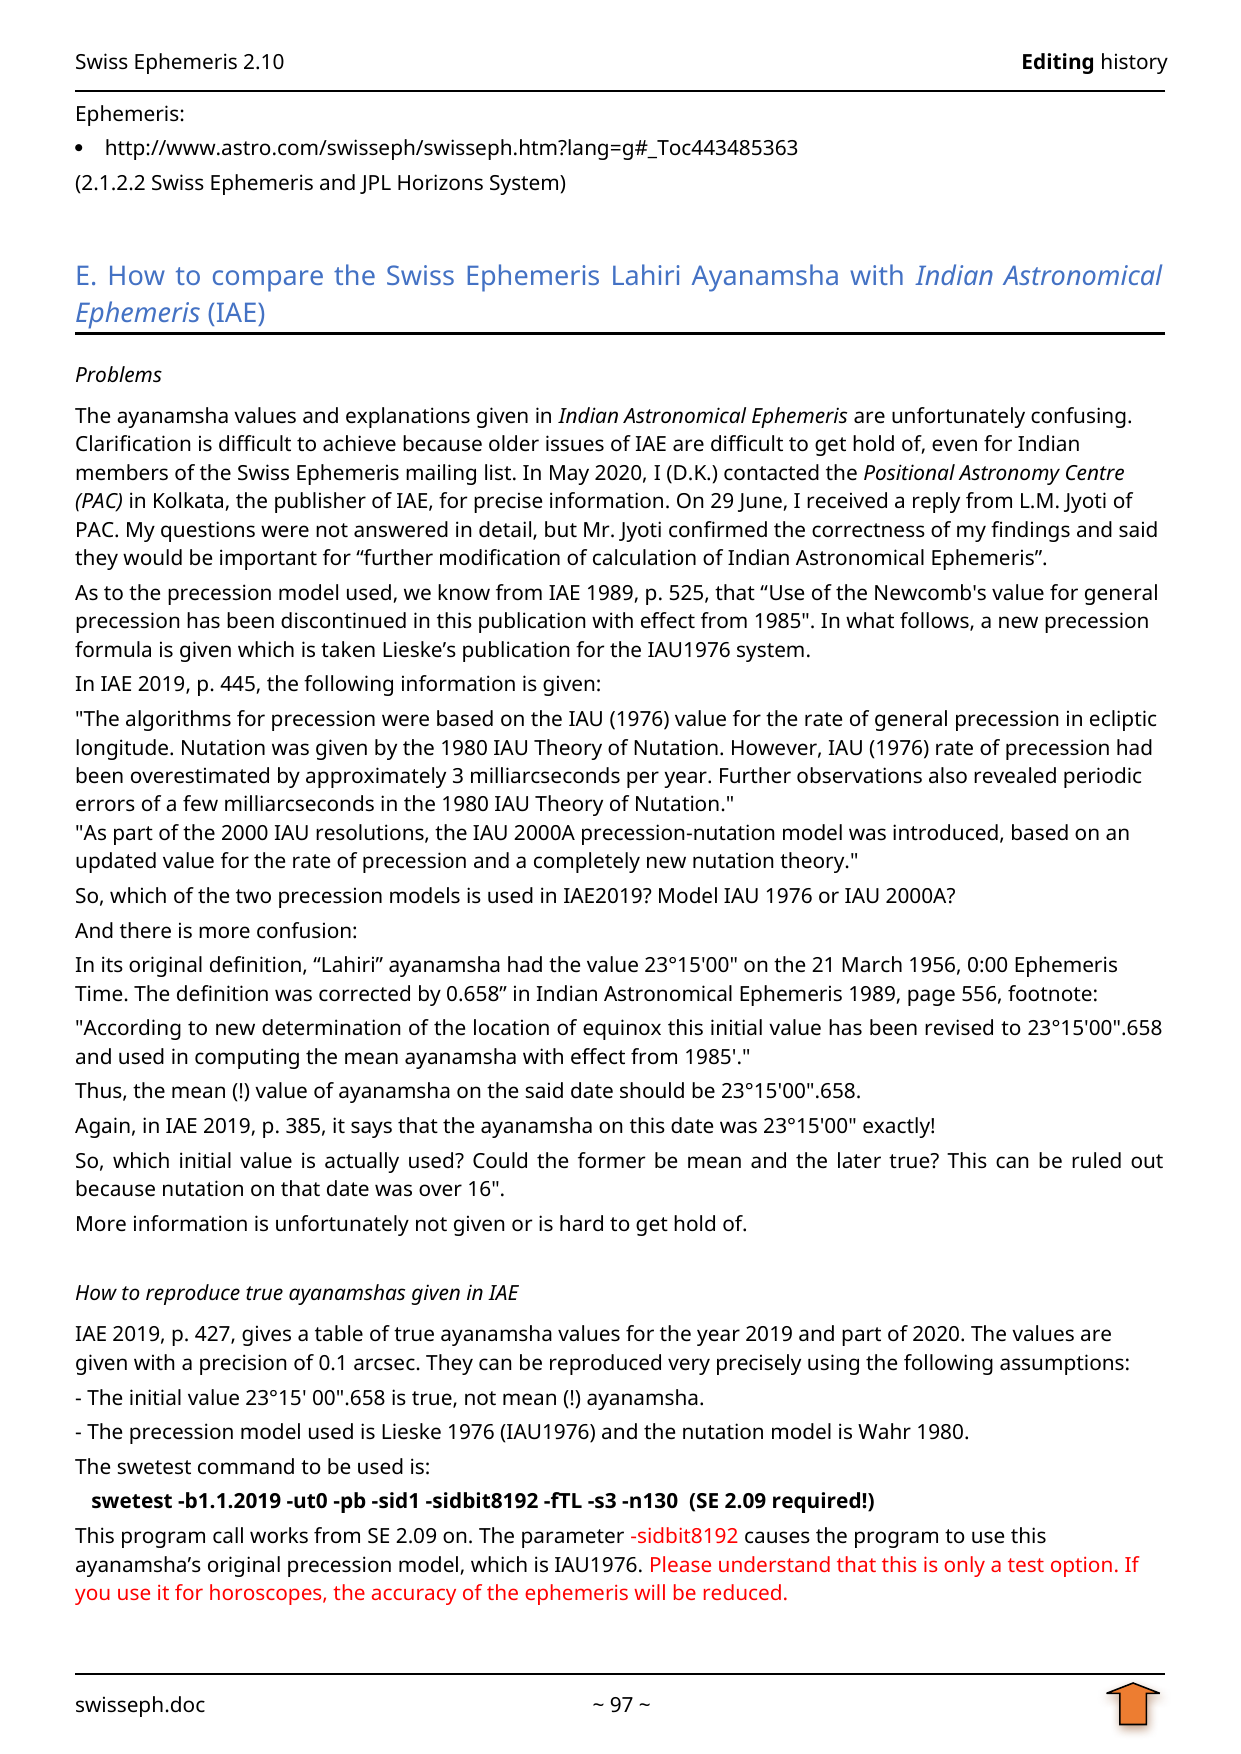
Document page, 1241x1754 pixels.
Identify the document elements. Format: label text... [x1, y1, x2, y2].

text In its original definition, “Lahiri” ayanamsha had the value 23°15'00" on the 21 March 1956, 0:00 Ephemeris Time. The definition was corrected by 0.658” in Indian Astronomical Ephemeris 1989, page 556, footnote: [75, 950, 1165, 1007]
text So, which initial value is actually used? Could the former be mean and the later true? This can be ruled out because nutation on that date was over 16". [75, 1146, 1165, 1203]
text The ayanamsha values and explanations given in Indian Astronomical Ephemeris are unfortunately confusing. Clarification is difficult to achieve because older issues of IAE are difficult to get hold of, even for Indian members of the Swiss Ephemeris mailing list. In May 2020, I (D.K.) contacted the Positional Astronomy Centre (PAC) in Kolkata, the publisher of IAE, for precise information. On 29 June, I received a reply from L.M. Jyoti of PAC. My questions were not answered in detail, but Mr. Jyoti confirmed the correctness of my findings and said they would be important for “further modification of calculation of Indian Astronomical Ephemeris”. [75, 401, 1165, 572]
text (2.1.2.2 Swiss Ephemeris and JPL Horizons System) [75, 168, 1165, 196]
text "The algorithms for precession were based on the IAU (1976) value for the rate of general precession in ecliptic longitude. Nutation was given by the 1980 IAU Theory of Nutation. However, IAU (1976) rate of precession had been overestimated by approximately 3 milliarcseconds per year. Further observations also revealed periodic errors of a few milliarcseconds in the 1980 IAU Theory of Nutation." "As part of the 2000 IAU resolutions, the IAU 2000A precession-nutation model was introduced, based on an updated value for the rate of precession and a completely new nutation theory." [75, 704, 1165, 875]
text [75, 99, 1165, 127]
subtitle E. How to compare the Swiss Ephemeris Lahiri Ayanamsha with Indian Astronomical Ephemeris (IAE) [75, 256, 1165, 332]
text Problems [75, 360, 1165, 388]
text This program call works from SE 2.09 on. The parameter -sidbit8192 causes the program to use this ayanamsha’s original precession model, which is IAU1976. Please understand that this is only a test option. If you use it for horoscopes, the accuracy of the ephemeris will be reduced. [75, 1521, 1165, 1607]
list http://www.astro.com/swisseph/swisseph.htm?lang=g#_Toc443485363 [75, 133, 1165, 162]
text - The initial value 23°15' 00".658 is true, not mean (!) ayanamsha. [75, 1383, 1165, 1411]
text swetest -b1.1.2019 -ut0 -pb -sid1 -sidbit8192 -fTL -s3 -n130 (SE 2.09 required!) [75, 1487, 1165, 1515]
text And there is more confusion: [75, 916, 1165, 944]
text The swetest command to be used is: [75, 1452, 1165, 1480]
text How to reproduce true ayanamshas given in IAE [75, 1278, 1165, 1307]
text - The precession model used is Lieske 1976 (IAU1976) and the nutation model is Wahr 1980. [75, 1417, 1165, 1446]
text Again, in IAE 2019, p. 385, it says that the ayanamsha on this date was 23°15'00" exactly! [75, 1111, 1165, 1140]
text In IAE 2019, p. 445, the following information is given: [75, 669, 1165, 698]
text "According to new determination of the location of equinox this initial value has been revised to 23°15'00".658 and used in computing the mean ayanamsha with effect from 1985'." [75, 1013, 1165, 1070]
text More information is unfortunately not given or is hard to get hold of. [75, 1209, 1165, 1238]
text As to the precession model used, we know from IAE 1989, p. 525, that “Use of the Newcomb's value for general precession has been discontinued in this publication with effect from 1985". In what follows, a new precession formula is given which is taken Lieske’s publication for the IAU1976 system. [75, 578, 1165, 663]
text So, which of the two precession models is used in IAE2019? Model IAU 1976 or IAU 2000A? [75, 881, 1165, 909]
text IAE 2019, p. 427, gives a table of true ayanamsha values for the year 2019 and part of 2020. The values are given with a precision of 0.1 arcsec. They can be reproduced very precisely using the following assumptions: [75, 1319, 1165, 1376]
text Thus, the mean (!) value of ayanamsha on the said date should be 23°15'00".658. [75, 1077, 1165, 1105]
